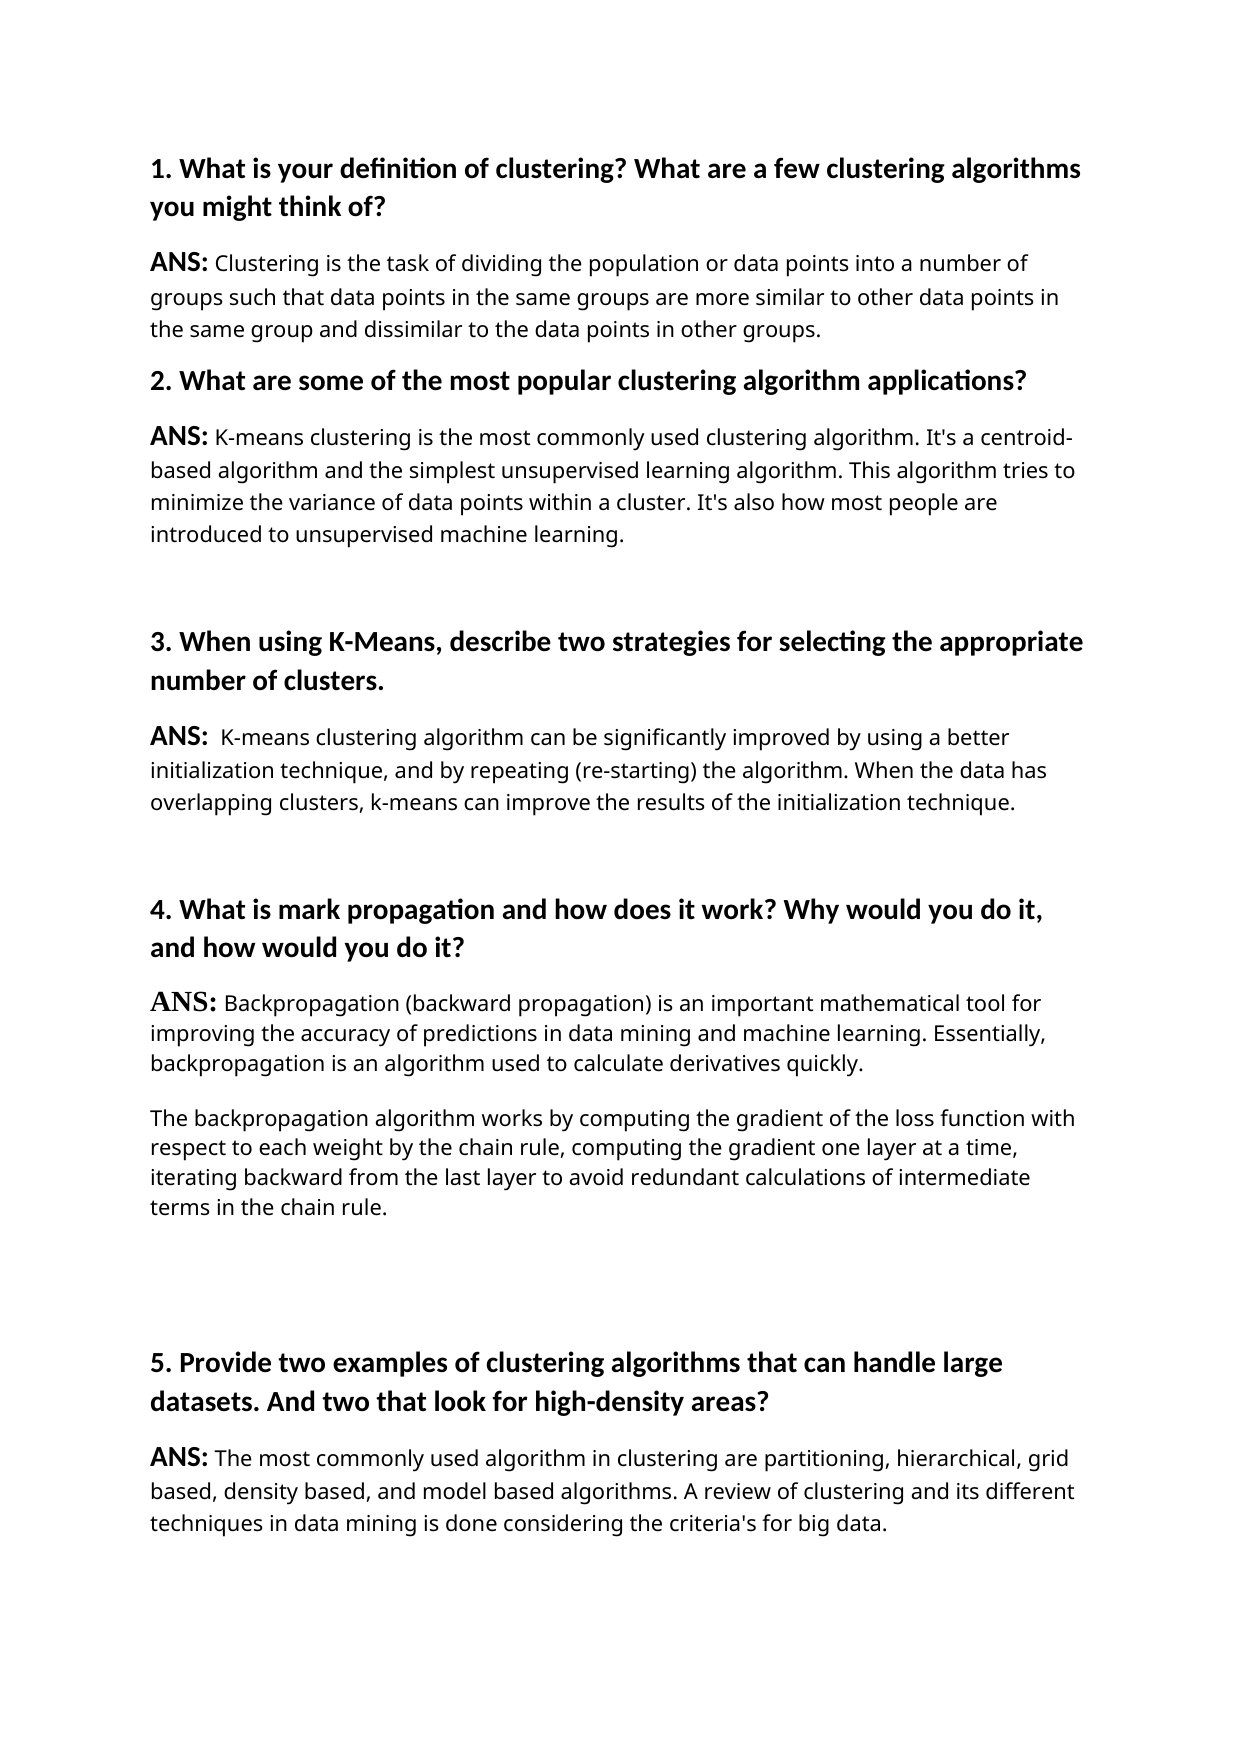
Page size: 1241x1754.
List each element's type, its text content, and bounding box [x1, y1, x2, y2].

text ANS: K-means clustering algorithm can be significantly improved by using a better initialization technique, and by repeating (re-starting) the algorithm. When the data has overlapping clusters, k-means can improve the results of the initialization technique. [150, 717, 1090, 817]
text 3. When using K-Means, describe two strategies for selecting the appropriate number of clusters. [150, 623, 1090, 697]
text The backpropagation algorithm works by computing the gradient of the loss function with respect to each weight by the chain rule, computing the gradient one layer at a time, iterating backward from the last layer to avoid redundant calculations of intermediate terms in the chain rule. [150, 1102, 1090, 1222]
text 5. Provide two examples of clustering algorithms that can handle large datasets. And two that look for high-density areas? [150, 1344, 1090, 1418]
text 4. What is mark propagation and how does it work? Why would you do it, and how would you do it? [150, 891, 1090, 965]
text ANS: Clustering is the task of dividing the population or data points into a number of groups such that data points in the same groups are more similar to other data points in the same group and dissimilar to the data points in other groups. [150, 243, 1090, 343]
text 2. What are some of the most popular clustering algorithm applications? [150, 362, 1090, 398]
text ANS: Backpropagation (backward propagation) is an important mathematical tool for improving the accuracy of predictions in data mining and machine learning. Essentially, backpropagation is an algorithm used to calculate derivatives quickly. [150, 984, 1090, 1077]
text ANS: The most commonly used algorithm in clustering are partitioning, hierarchical, grid based, density based, and model based algorithms. A review of clustering and its different techniques in data mining is done considering the criteria's for big data. [150, 1438, 1090, 1538]
text 1. What is your definition of clustering? What are a few clustering algorithms you might think of? [150, 150, 1090, 224]
text ANS: K-means clustering is the most commonly used clustering algorithm. It's a centroid-based algorithm and the simplest unsupervised learning algorithm. This algorithm tries to minimize the variance of data points within a cluster. It's also how most people are introduced to unsupervised machine learning. [150, 417, 1090, 549]
